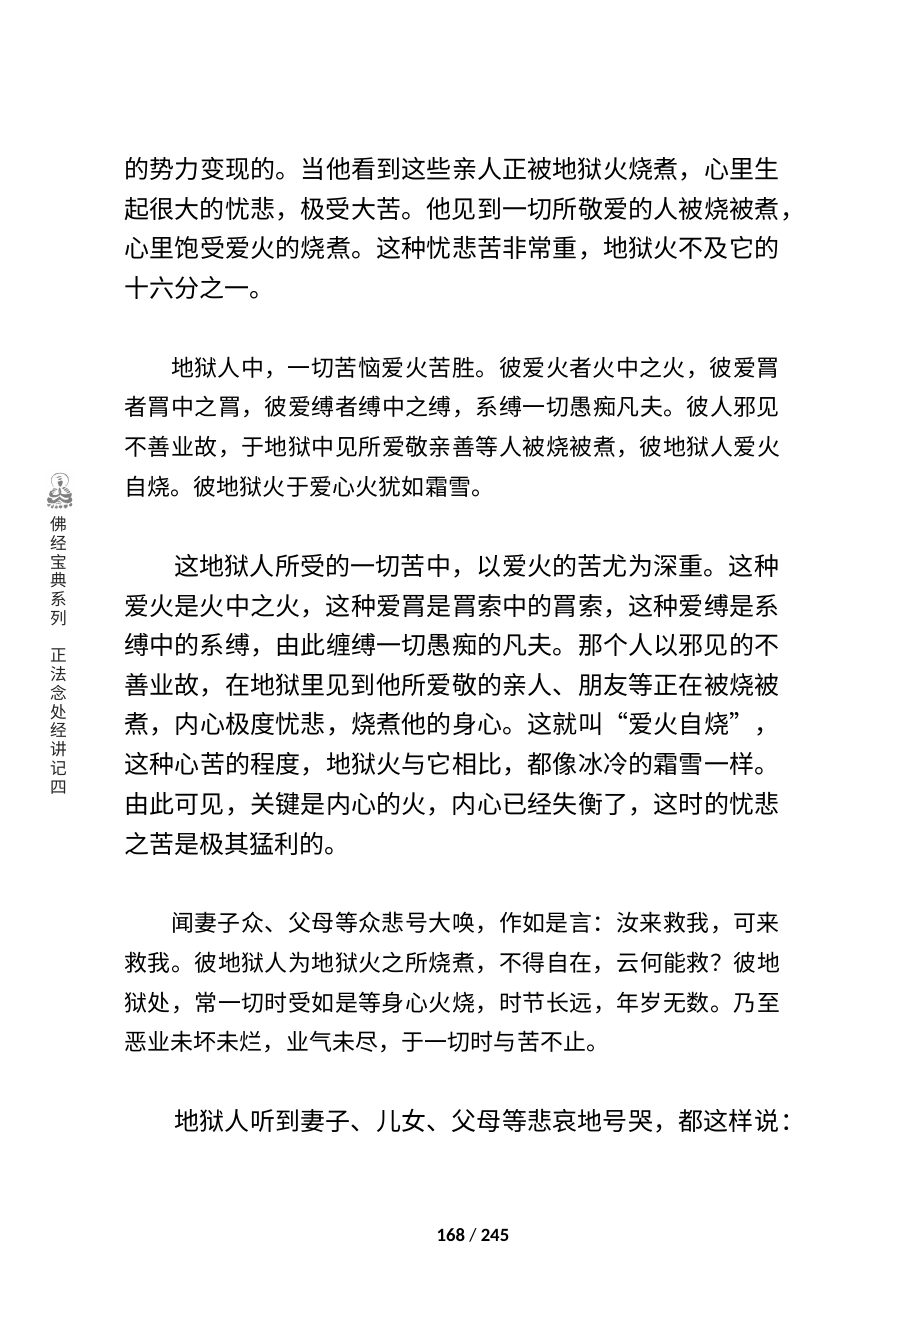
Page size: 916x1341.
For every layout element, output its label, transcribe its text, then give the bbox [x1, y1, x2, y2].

text 地狱人中，一切苦恼爱火苦胜。彼爱火者火中之火，彼爱罥者罥中之罥，彼爱缚者缚中之缚，系缚一切愚痴凡夫。彼人邪见不善业故，于地狱中见所爱敬亲善等人被烧被煮，彼地狱人爱火自烧。彼地狱火于爱心火犹如霜雪。 [124, 346, 780, 505]
picture [44, 470, 76, 512]
text 地狱人听到妻子、儿女、父母等悲哀地号哭，都这样说：你来救我！要来救我啊！那地狱人已经被地狱火烧煮得没有一点自在，他哪有办法去救呢？在这地狱处，常常一切时像这样身心被火焚烧，时节极其长久，无量年月。乃至恶业的势力没有消尽之间，一切时都要受这样的火烧之苦。 [124, 1100, 780, 1140]
text 这地狱人所受的一切苦中，以爱火的苦尤为深重。这种爱火是火中之火，这种爱罥是罥索中的罥索，这种爱缚是系缚中的系缚，由此缠缚一切愚痴的凡夫。那个人以邪见的不善业故，在地狱里见到他所爱敬的亲人、朋友等正在被烧被煮，内心极度忧悲，烧煮他的身心。这就叫“爱火自烧”，这种心苦的程度，地狱火与它相比，都像冰冷的霜雪一样。由此可见，关键是内心的火，内心已经失衡了，这时的忧悲之苦是极其猛利的。 [124, 544, 780, 862]
text 闻妻子众、父母等众悲号大唤，作如是言：汝来救我，可来救我。彼地狱人为地狱火之所烧煮，不得自在，云何能救？彼地狱处，常一切时受如是等身心火烧，时节长远，年岁无数。乃至恶业未坏未烂，业气未尽，于一切时与苦不止。 [124, 902, 780, 1061]
